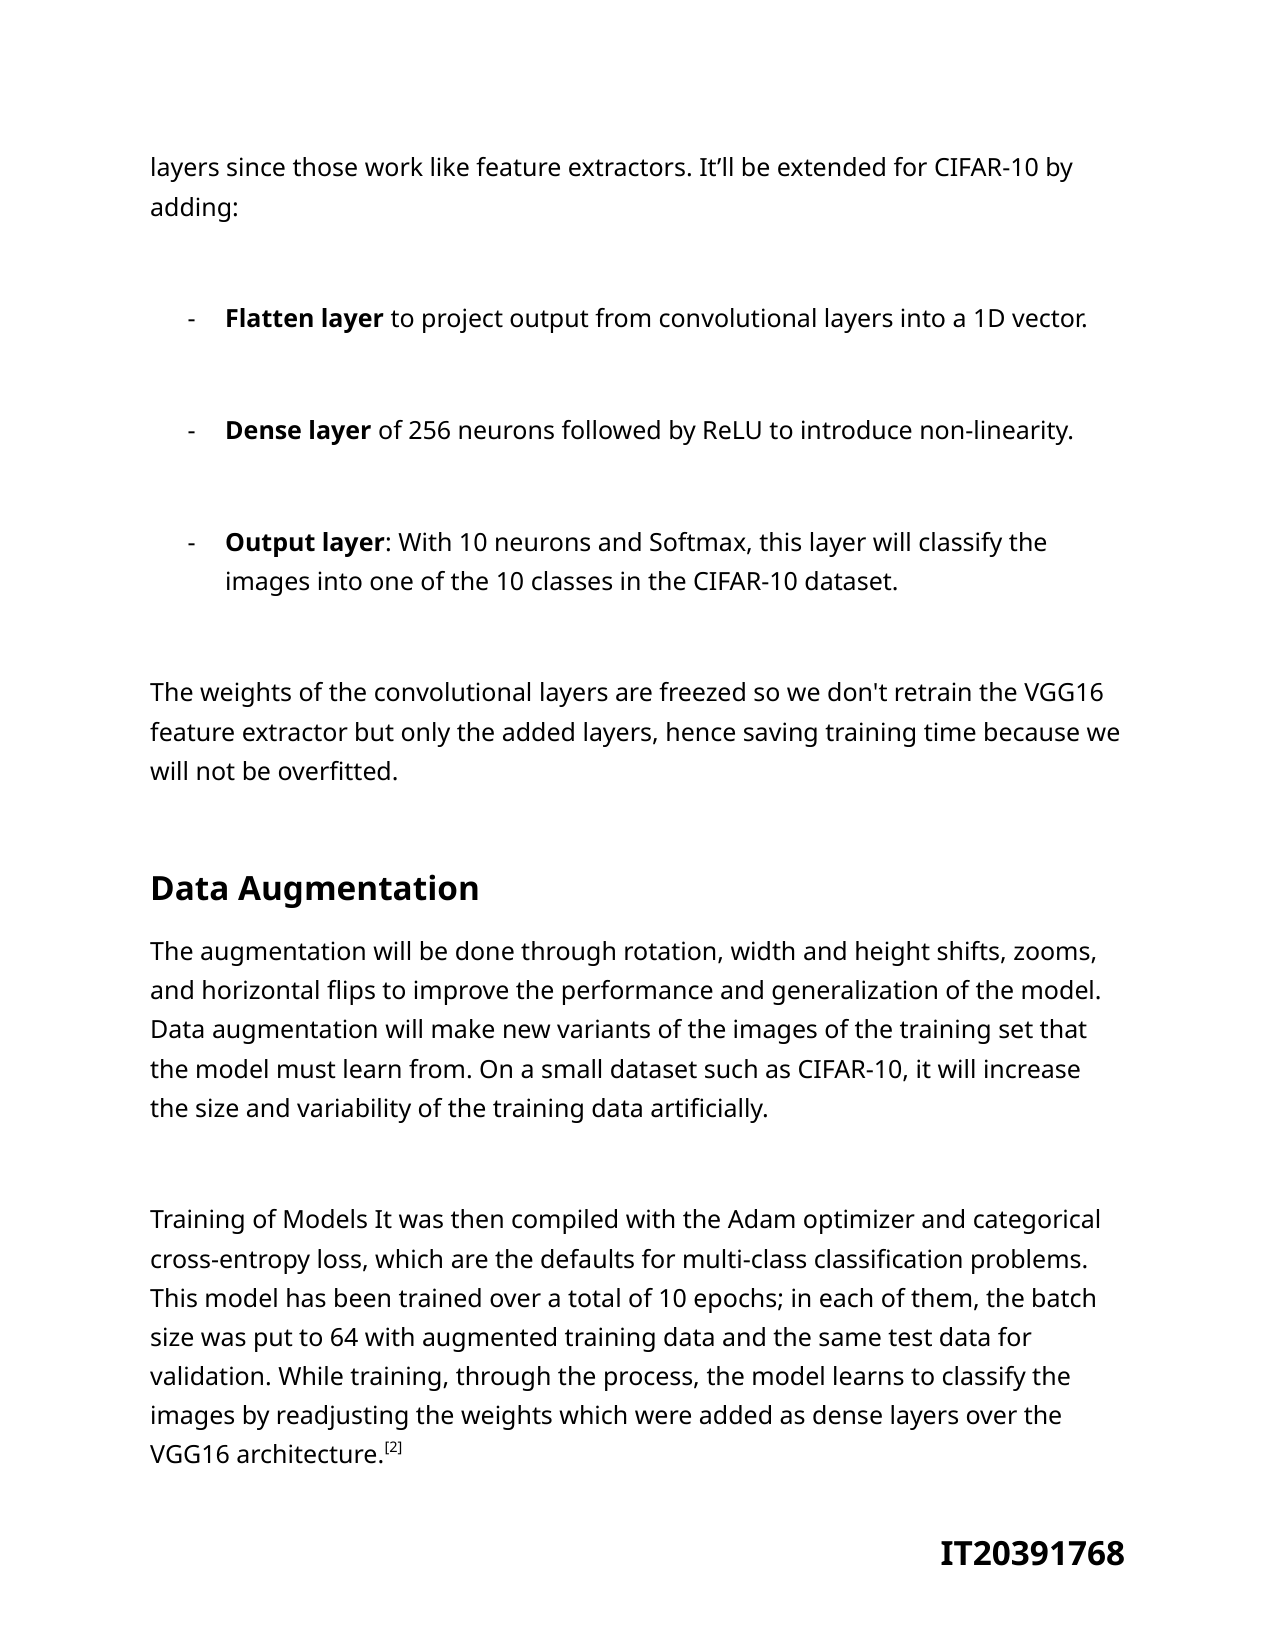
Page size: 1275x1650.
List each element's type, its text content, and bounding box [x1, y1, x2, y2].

text Data Augmentation [150, 865, 1125, 910]
list Flatten layer to project output from convolutional layers into a 1D vector. [187, 301, 1125, 335]
list Dense layer of 256 neurons followed by ReLU to introduce non-linearity. [187, 412, 1125, 447]
text The augmentation will be done through rotation, width and height shifts, zooms, and horizontal flips to improve the performance and generalization of the model. Data augmentation will make new variants of the images of the training set that the model must learn from. On a small dataset such as CIFAR-10, it will increase the size and variability of the training data artificially. [150, 934, 1125, 1124]
list Output layer: With 10 neurons and Softmax, this layer will classify the images into one of the 10 classes in the CIFAR-10 dataset. [187, 524, 1125, 597]
text Training of Models It was then compiled with the Adam optimizer and categorical cross-entropy loss, which are the defaults for multi-class classification problems. This model has been trained over a total of 10 epochs; in each of them, the batch size was put to 64 with augmented training data and the same test data for validation. While training, through the process, the model learns to classify the images by readjusting the weights which were added as dense layers over the VGG16 architecture.[2] [150, 1202, 1125, 1471]
text The weights of the convolutional layers are freezed so we don't retrain the VGG16 feature extractor but only the added layers, hence saving training time because we will not be overfitted. [150, 675, 1125, 787]
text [150, 150, 1125, 223]
